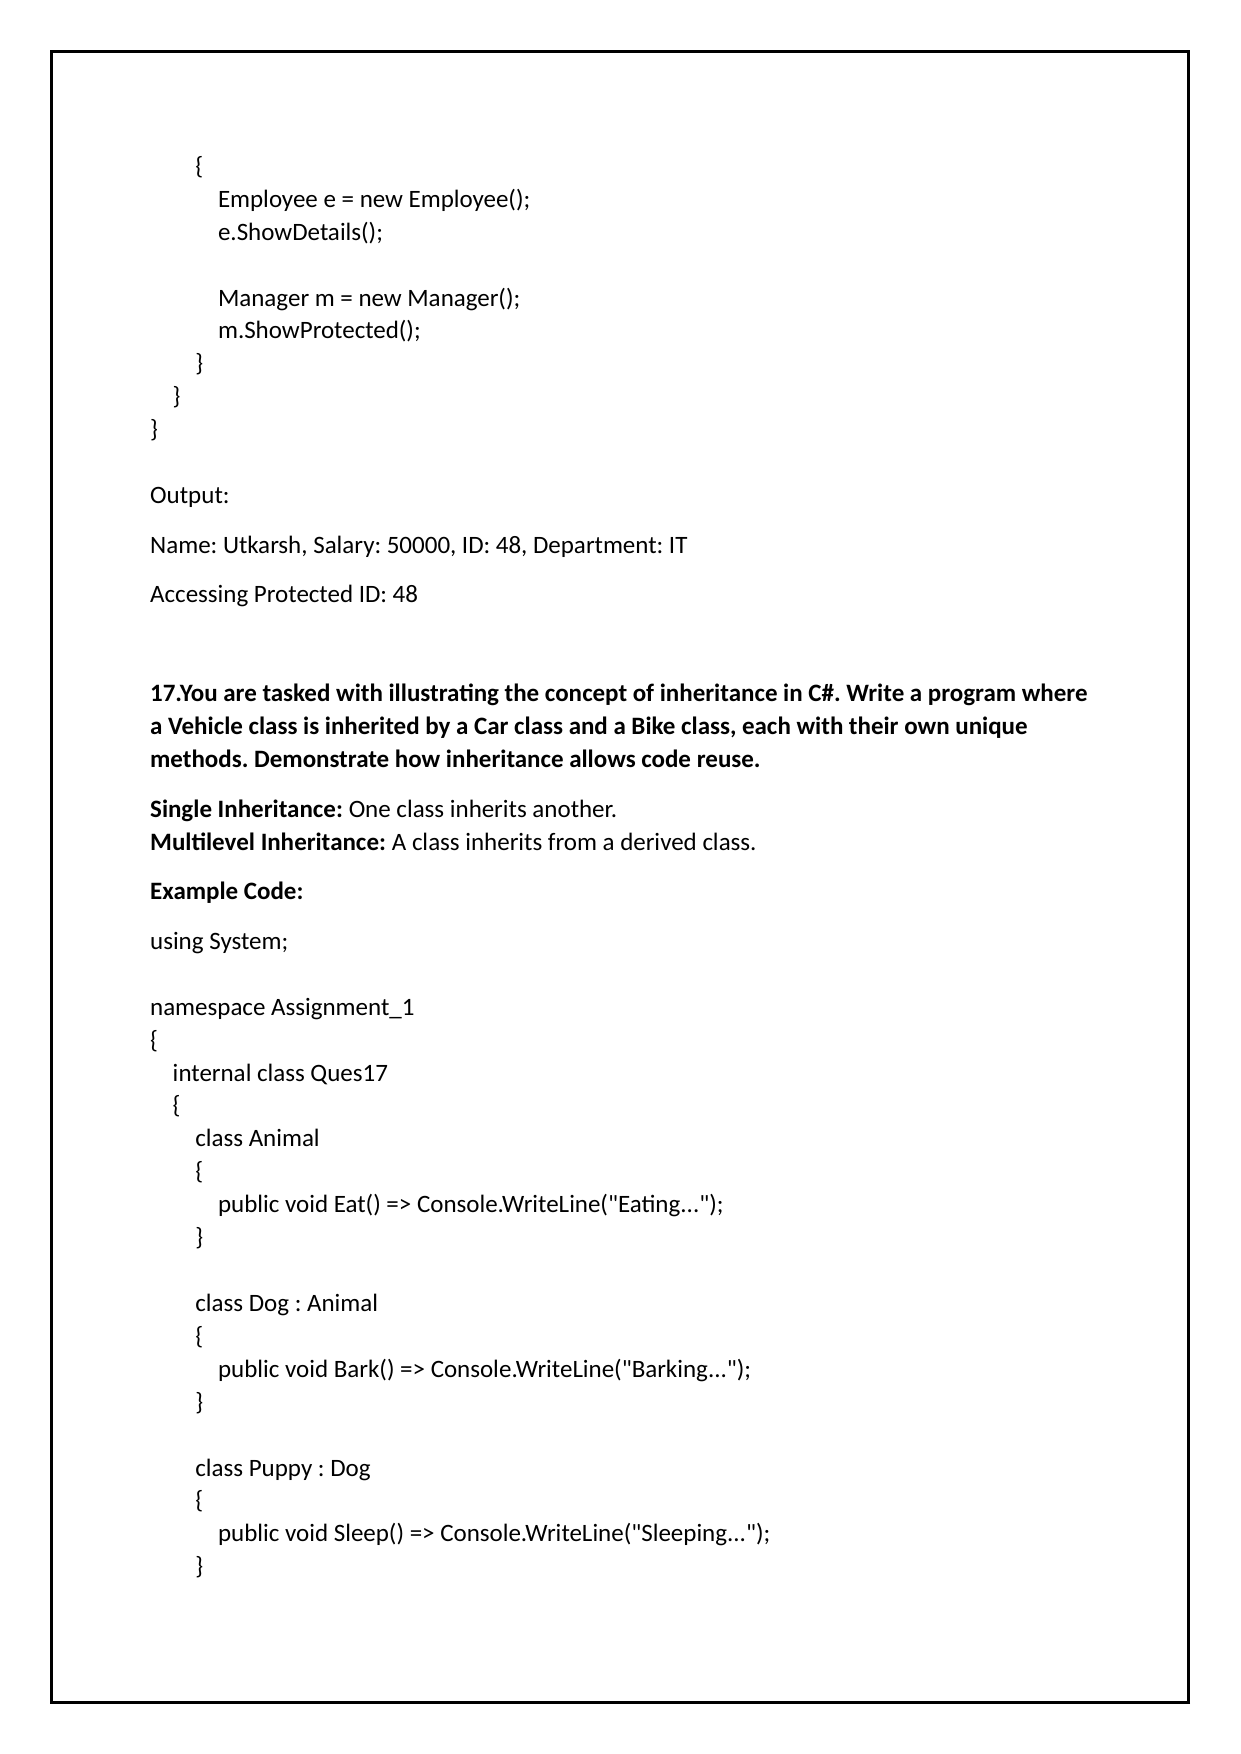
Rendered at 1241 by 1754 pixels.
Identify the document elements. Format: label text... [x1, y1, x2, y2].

text { [150, 1320, 1090, 1351]
text Accessing Protected ID: 48 [150, 578, 1090, 609]
text public void Sleep() => Console.WriteLine("Sleeping..."); [150, 1517, 1090, 1548]
text } [150, 1550, 1090, 1581]
text Employee e = new Employee(); [150, 183, 1090, 213]
text class Animal [150, 1122, 1090, 1153]
text } [150, 1386, 1090, 1416]
text using System; [150, 925, 1090, 956]
text { [150, 1089, 1090, 1120]
text 17.You are tasked with illustrating the concept of inheritance in C#. Write a program where a Vehicle class is inherited by a Car class and a Bike class, each with their own unique methods. Demonstrate how inheritance allows code reuse. [150, 677, 1090, 774]
text public void Bark() => Console.WriteLine("Barking..."); [150, 1353, 1090, 1383]
text class Puppy : Dog [150, 1452, 1090, 1482]
text } [150, 413, 1090, 444]
text { [150, 1155, 1090, 1186]
text { [150, 150, 1090, 181]
text { [150, 1024, 1090, 1054]
text Manager m = new Manager(); [150, 282, 1090, 312]
text Output: [150, 479, 1090, 510]
text } [150, 380, 1090, 411]
text Example Code: [150, 875, 1090, 906]
text namespace Assignment_1 [150, 991, 1090, 1021]
text m.ShowProtected(); [150, 314, 1090, 345]
text e.ShowDetails(); [150, 216, 1090, 246]
text } [150, 1221, 1090, 1252]
text } [150, 347, 1090, 378]
text Single Inheritance: One class inherits another. Multilevel Inheritance: A class inherits from a derived class. [150, 793, 1090, 856]
text { [150, 1484, 1090, 1515]
text internal class Ques17 [150, 1057, 1090, 1087]
text public void Eat() => Console.WriteLine("Eating..."); [150, 1188, 1090, 1219]
text class Dog : Animal [150, 1287, 1090, 1318]
text Name: Utkarsh, Salary: 50000, ID: 48, Department: IT [150, 529, 1090, 559]
